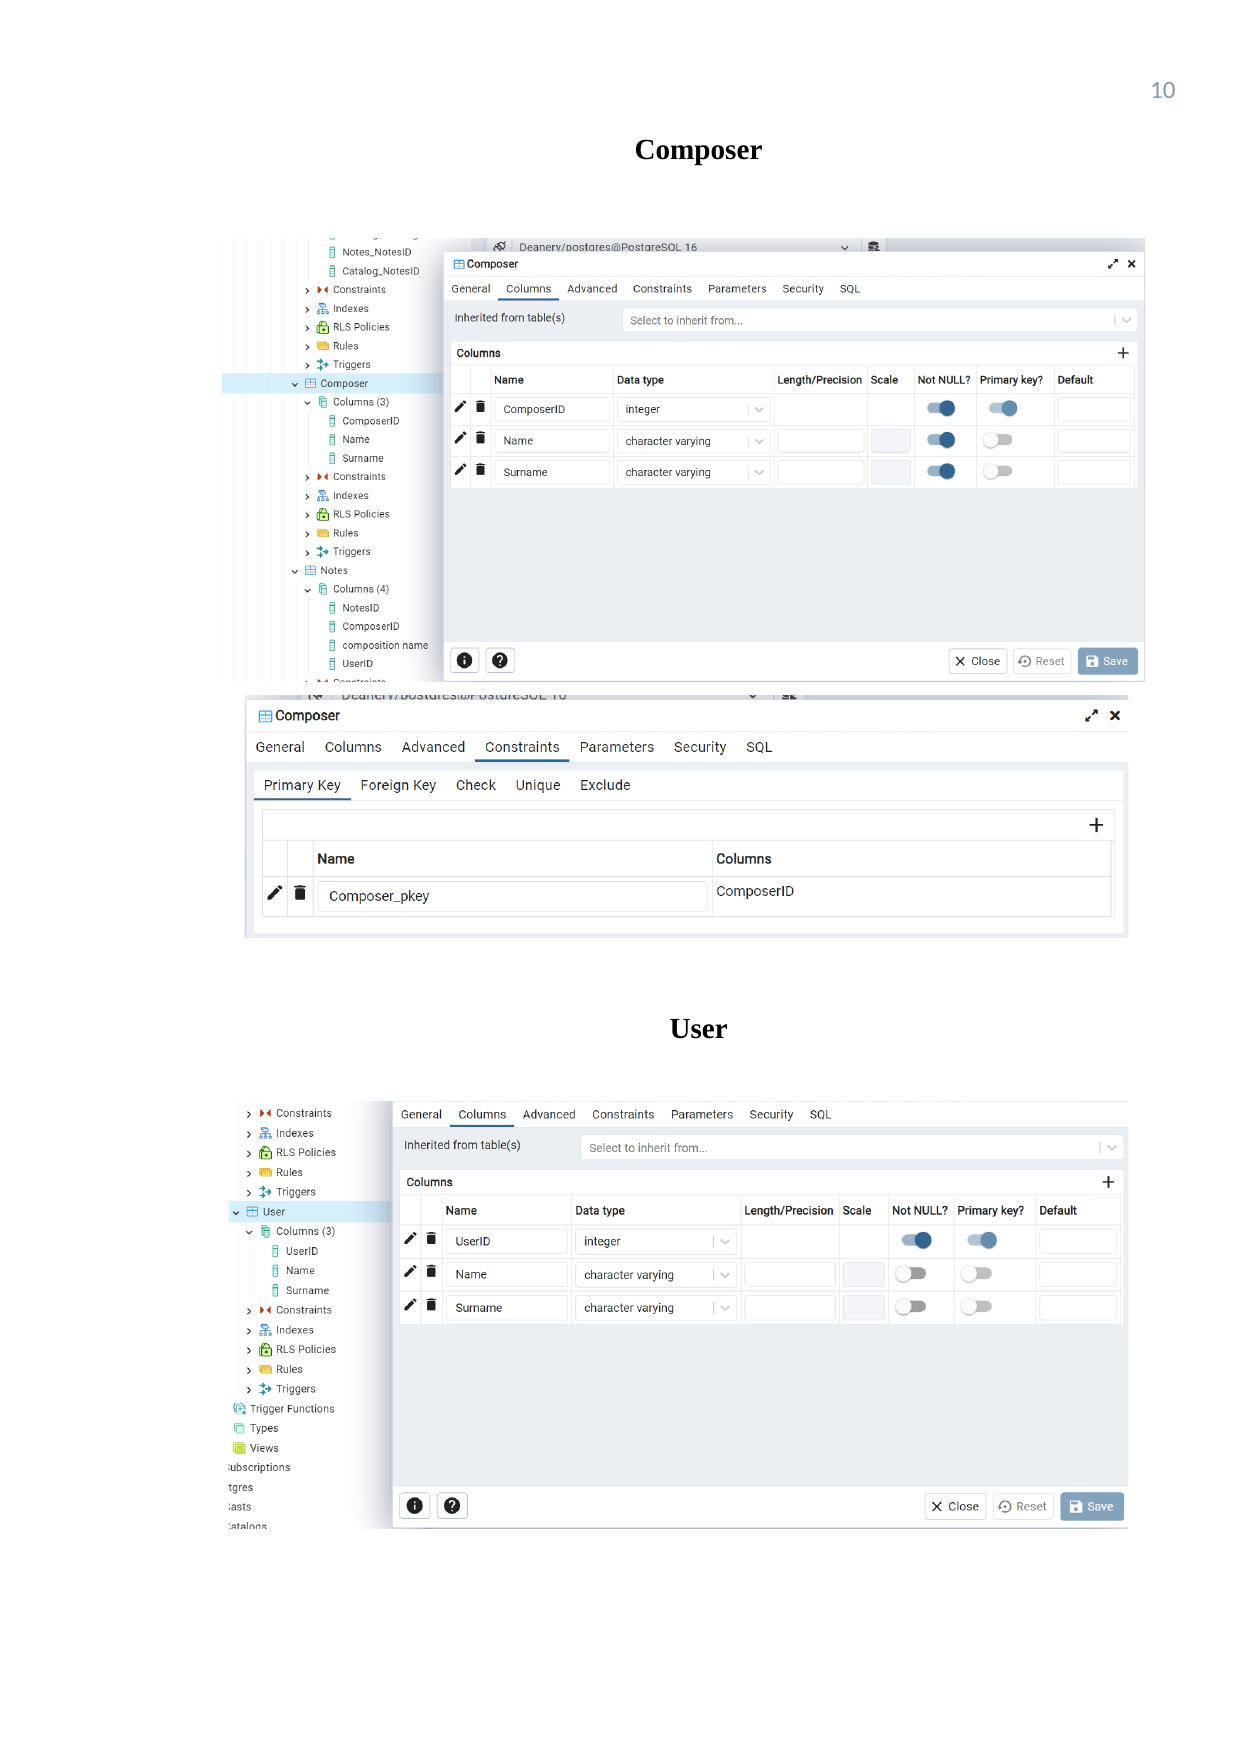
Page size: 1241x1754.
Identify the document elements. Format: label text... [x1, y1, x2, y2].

picture [244, 695, 1129, 938]
text Composer [148, 132, 1175, 166]
text User [148, 1012, 1175, 1045]
picture [221, 238, 1146, 682]
picture [228, 1101, 1129, 1529]
